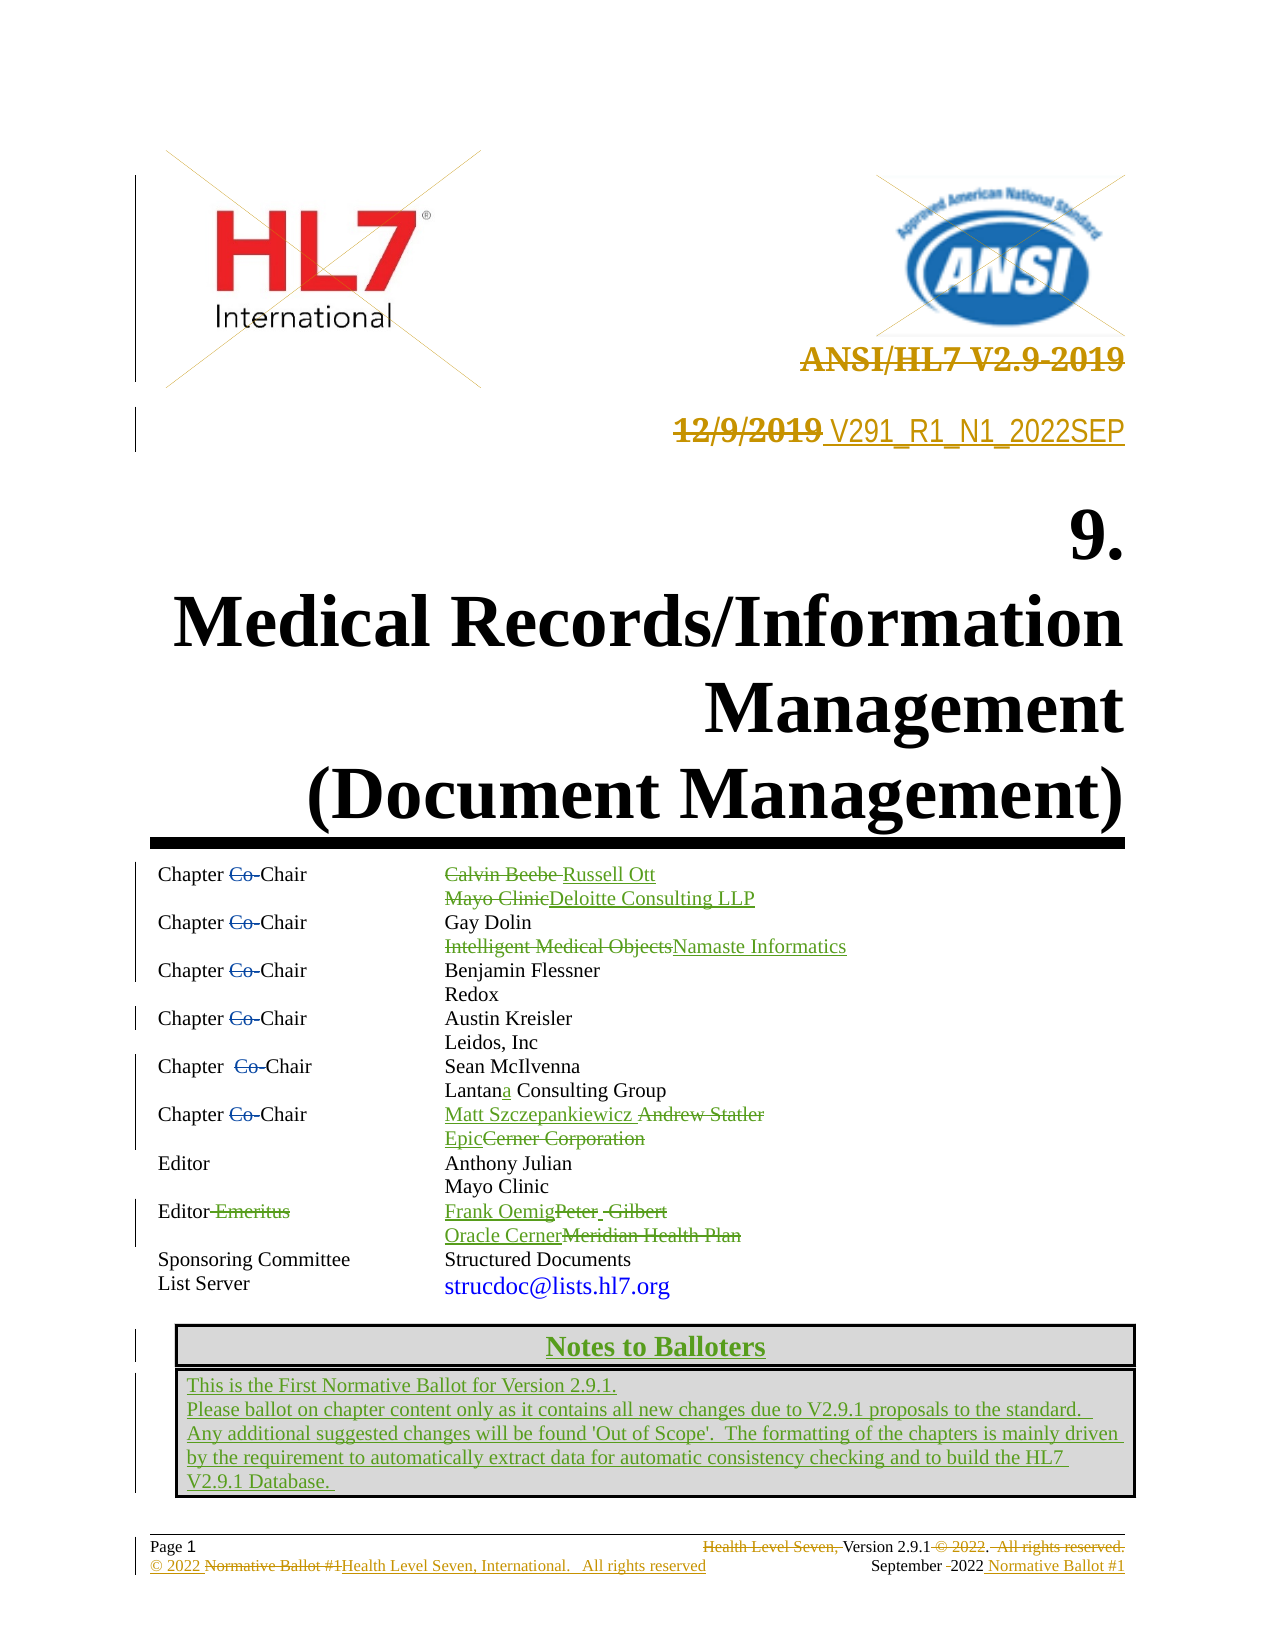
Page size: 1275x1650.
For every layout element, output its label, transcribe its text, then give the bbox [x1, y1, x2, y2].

table_cell Sean McIlvenna Lantan Consulting Group [433, 1054, 1136, 1102]
picture [168, 270, 479, 388]
table_cell Editor [146, 1150, 433, 1198]
table_cell Editor [146, 1199, 433, 1247]
table_cell Chapter Chair [146, 910, 433, 958]
table_cell Anthony Julian Mayo Clinic [433, 1150, 1136, 1198]
table_cell Sponsoring Committee [146, 1247, 433, 1271]
picture [167, 150, 479, 268]
table_cell strucdoc@lists.hl7.org [433, 1271, 1136, 1299]
table_cell Chapter Chair [146, 958, 433, 1006]
table_cell Chapter Chair [146, 1006, 433, 1054]
picture [876, 176, 999, 335]
picture [166, 152, 322, 386]
picture [877, 257, 1124, 337]
table_cell Chapter Chair [146, 1054, 433, 1102]
table_cell Structured Documents [433, 1247, 1136, 1271]
table_cell Benjamin Flessner Redox [433, 958, 1136, 1006]
table_cell [433, 1102, 1136, 1150]
table_cell Gay Dolin [433, 910, 1136, 958]
picture [879, 175, 1123, 255]
table_cell [433, 1199, 1136, 1247]
subtitle . Medical Records/Information Management (Document Management) [150, 489, 1125, 837]
picture [1002, 176, 1125, 335]
table_header Chapter Chair [146, 862, 433, 910]
table_cell List Server [146, 1271, 433, 1299]
table_cell Austin Kreisler Leidos, Inc [433, 1006, 1136, 1054]
picture [325, 152, 481, 387]
table_header [433, 862, 1136, 910]
table_cell Chapter Chair [146, 1102, 433, 1150]
